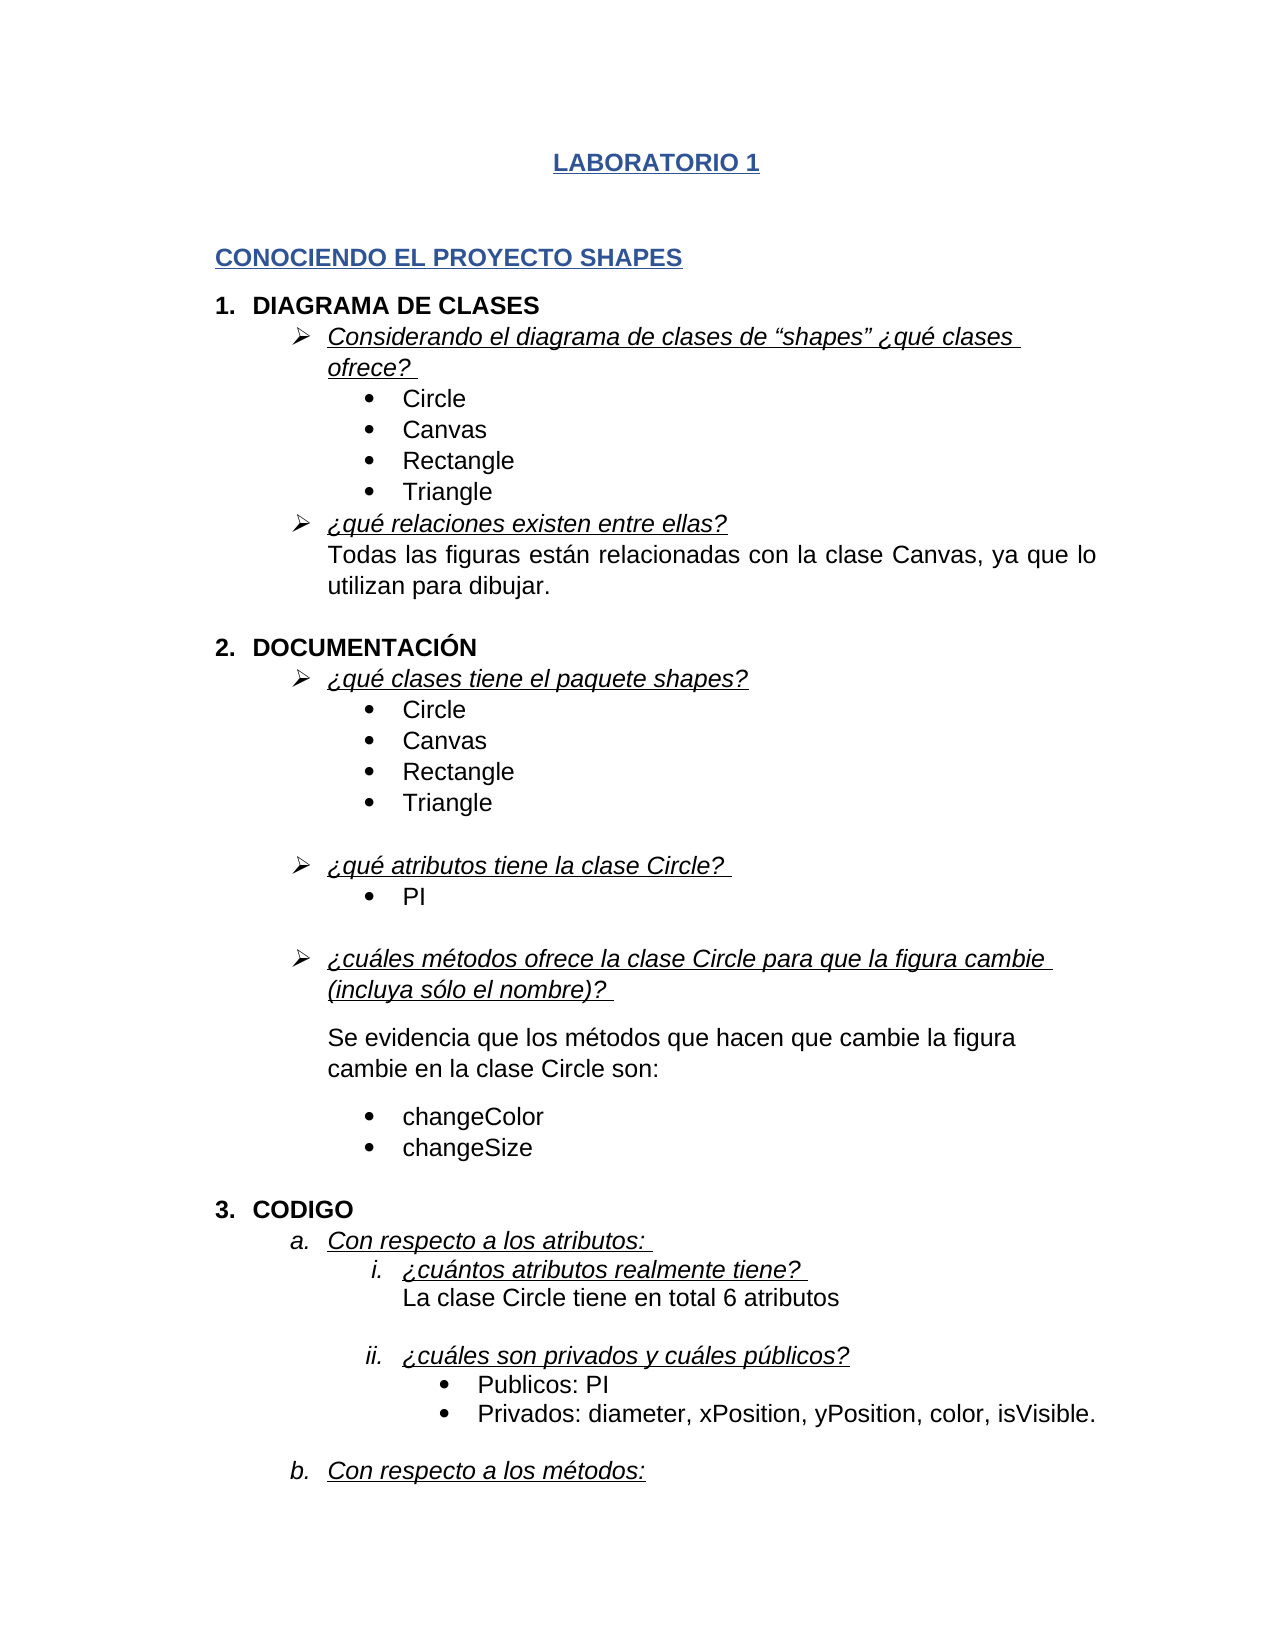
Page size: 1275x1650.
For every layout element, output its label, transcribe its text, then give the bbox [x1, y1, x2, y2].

list ¿cuántos atributos realmente tiene? [383, 1255, 1098, 1283]
text CONOCIENDO EL PROYECTO SHAPES [215, 243, 1098, 272]
list Con respecto a los métodos: [290, 1456, 1098, 1485]
text Se evidencia que los métodos que hacen que cambie la figura cambie en la clase Circle son: [327, 1023, 1098, 1083]
list Canvas [365, 726, 1098, 755]
list Con respecto a los atributos: [290, 1226, 1098, 1255]
list ¿cuáles métodos ofrece la clase Circle para que la figura cambie (incluya sólo el nombre)? [290, 944, 1098, 1004]
list changeSize [365, 1133, 1098, 1162]
text LABORATORIO 1 [215, 148, 1098, 176]
list PI [365, 882, 1098, 911]
text La clase Circle tiene en total 6 atributos [402, 1283, 1098, 1312]
list Circle [365, 695, 1098, 724]
list CODIGO [215, 1195, 1098, 1224]
list Rectangle [365, 757, 1098, 786]
list Circle [365, 384, 1098, 413]
list ¿qué clases tiene el paquete shapes? [290, 664, 1098, 693]
list changeColor [365, 1102, 1098, 1130]
list DIAGRAMA DE CLASES [215, 291, 1098, 319]
list Considerando el diagrama de clases de “shapes” ¿qué clases ofrece? [290, 322, 1098, 382]
list DOCUMENTACIÓN [215, 633, 1098, 662]
list Privados: diameter, xPosition, yPosition, color, isVisible. [440, 1398, 1098, 1427]
list Publicos: PI [440, 1370, 1098, 1398]
list Triangle [365, 788, 1098, 817]
list Todas las figuras están relacionadas con la clase Canvas, ya que lo utilizan para dibujar. [327, 540, 1098, 599]
list ¿qué relaciones existen entre ellas? [290, 508, 1098, 537]
list Canvas [365, 415, 1098, 444]
list Triangle [365, 477, 1098, 506]
list Rectangle [365, 446, 1098, 475]
list ¿cuáles son privados y cuáles públicos? [383, 1341, 1098, 1370]
list ¿qué atributos tiene la clase Circle? [290, 851, 1098, 879]
